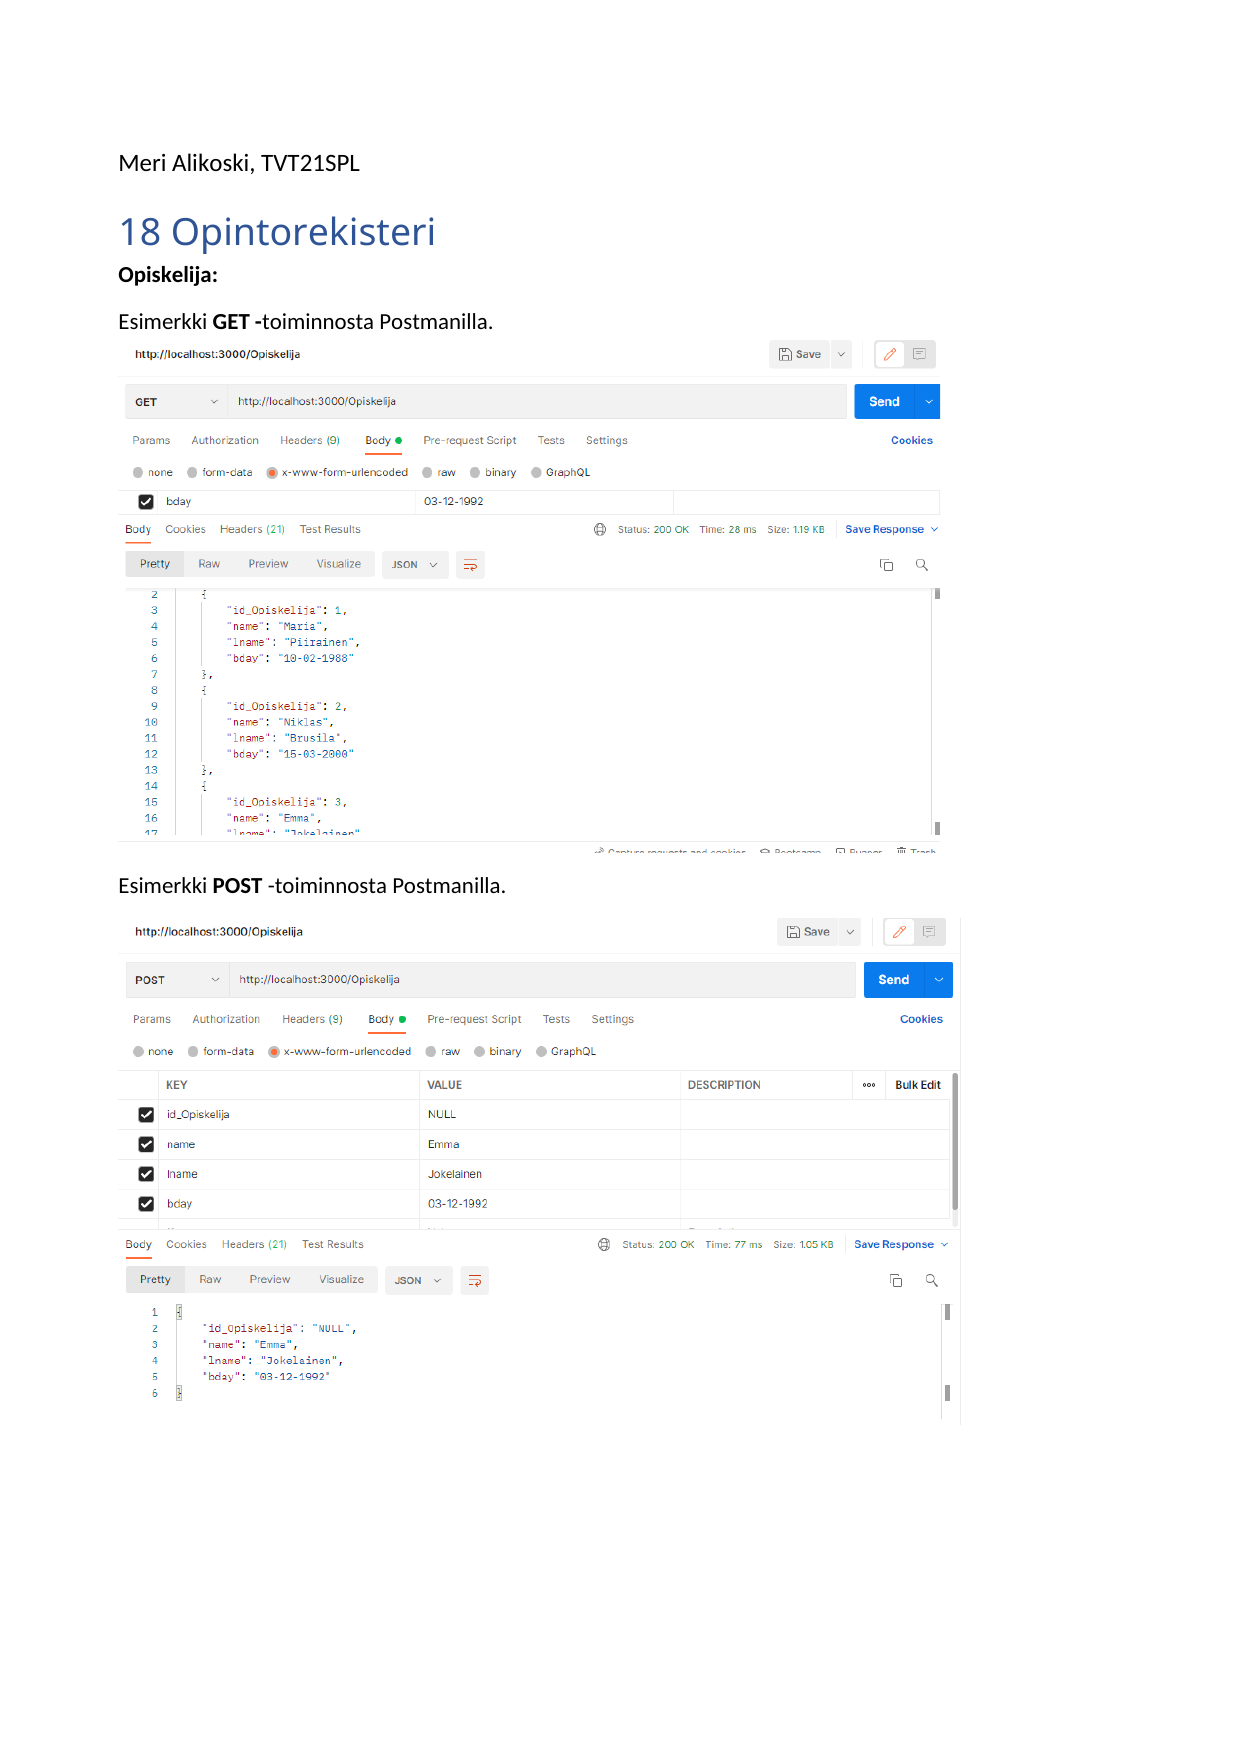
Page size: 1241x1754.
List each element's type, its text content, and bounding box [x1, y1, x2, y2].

picture [118, 337, 940, 853]
text Esimerkki POST -toiminnosta Postmanilla. [118, 871, 1122, 899]
subtitle 18 Opintorekisteri [118, 206, 1122, 257]
text Opiskelija: [118, 261, 1122, 289]
picture [118, 918, 970, 1425]
text Meri Alikoski, TVT21SPL [118, 148, 1122, 178]
